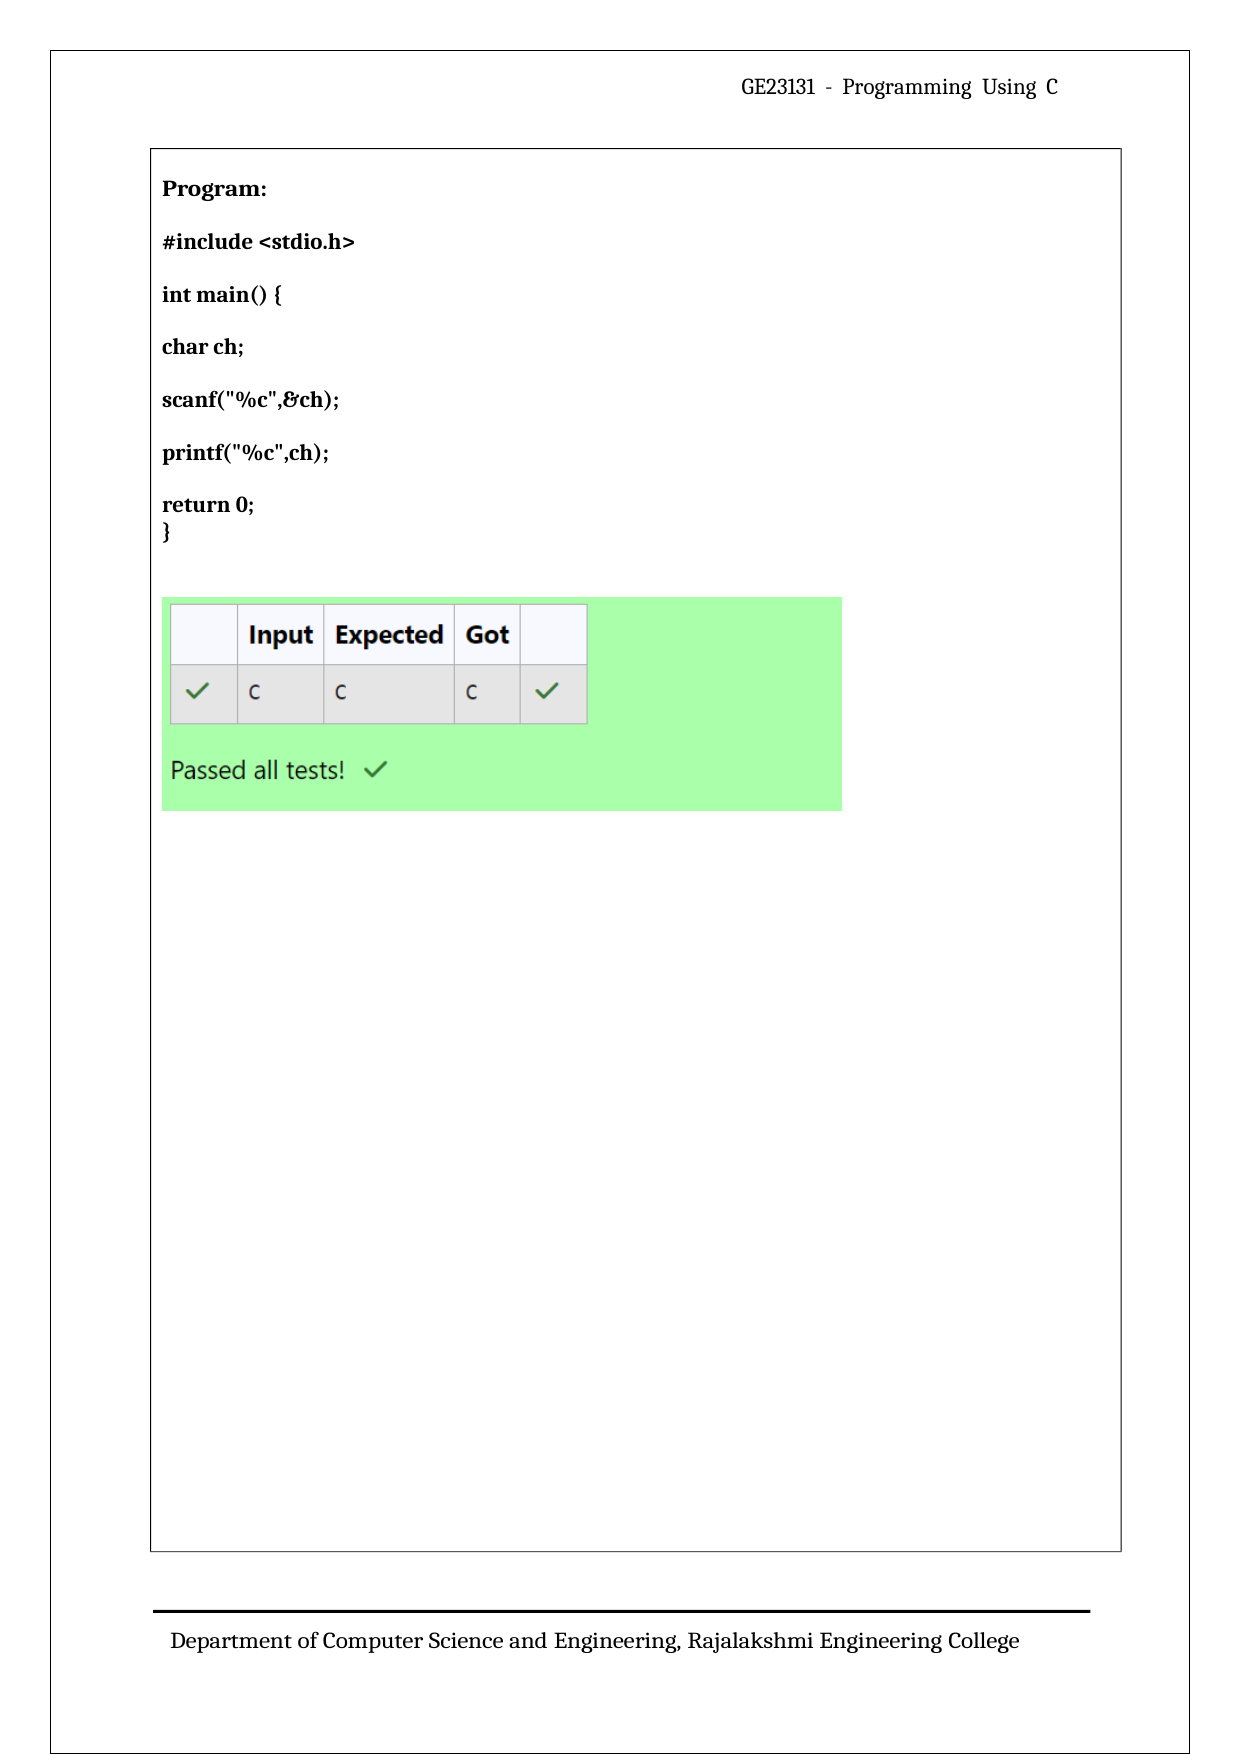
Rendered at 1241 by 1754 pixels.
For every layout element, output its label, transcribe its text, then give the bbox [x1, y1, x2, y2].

subtitle printf("%c",ch); [162, 439, 1137, 466]
subtitle scanf("%c",&ch); [162, 387, 1137, 413]
subtitle #include <stdio.h> [162, 229, 1137, 255]
subtitle char ch; [162, 334, 1137, 360]
subtitle Program: [162, 176, 1137, 202]
subtitle int main() { [162, 281, 1137, 308]
text Department of Computer Science and Engineering, Rajalakshmi Engineering College [170, 1628, 1137, 1654]
subtitle } [162, 518, 1137, 545]
subtitle return 0; [162, 492, 1137, 518]
picture [161, 597, 842, 811]
